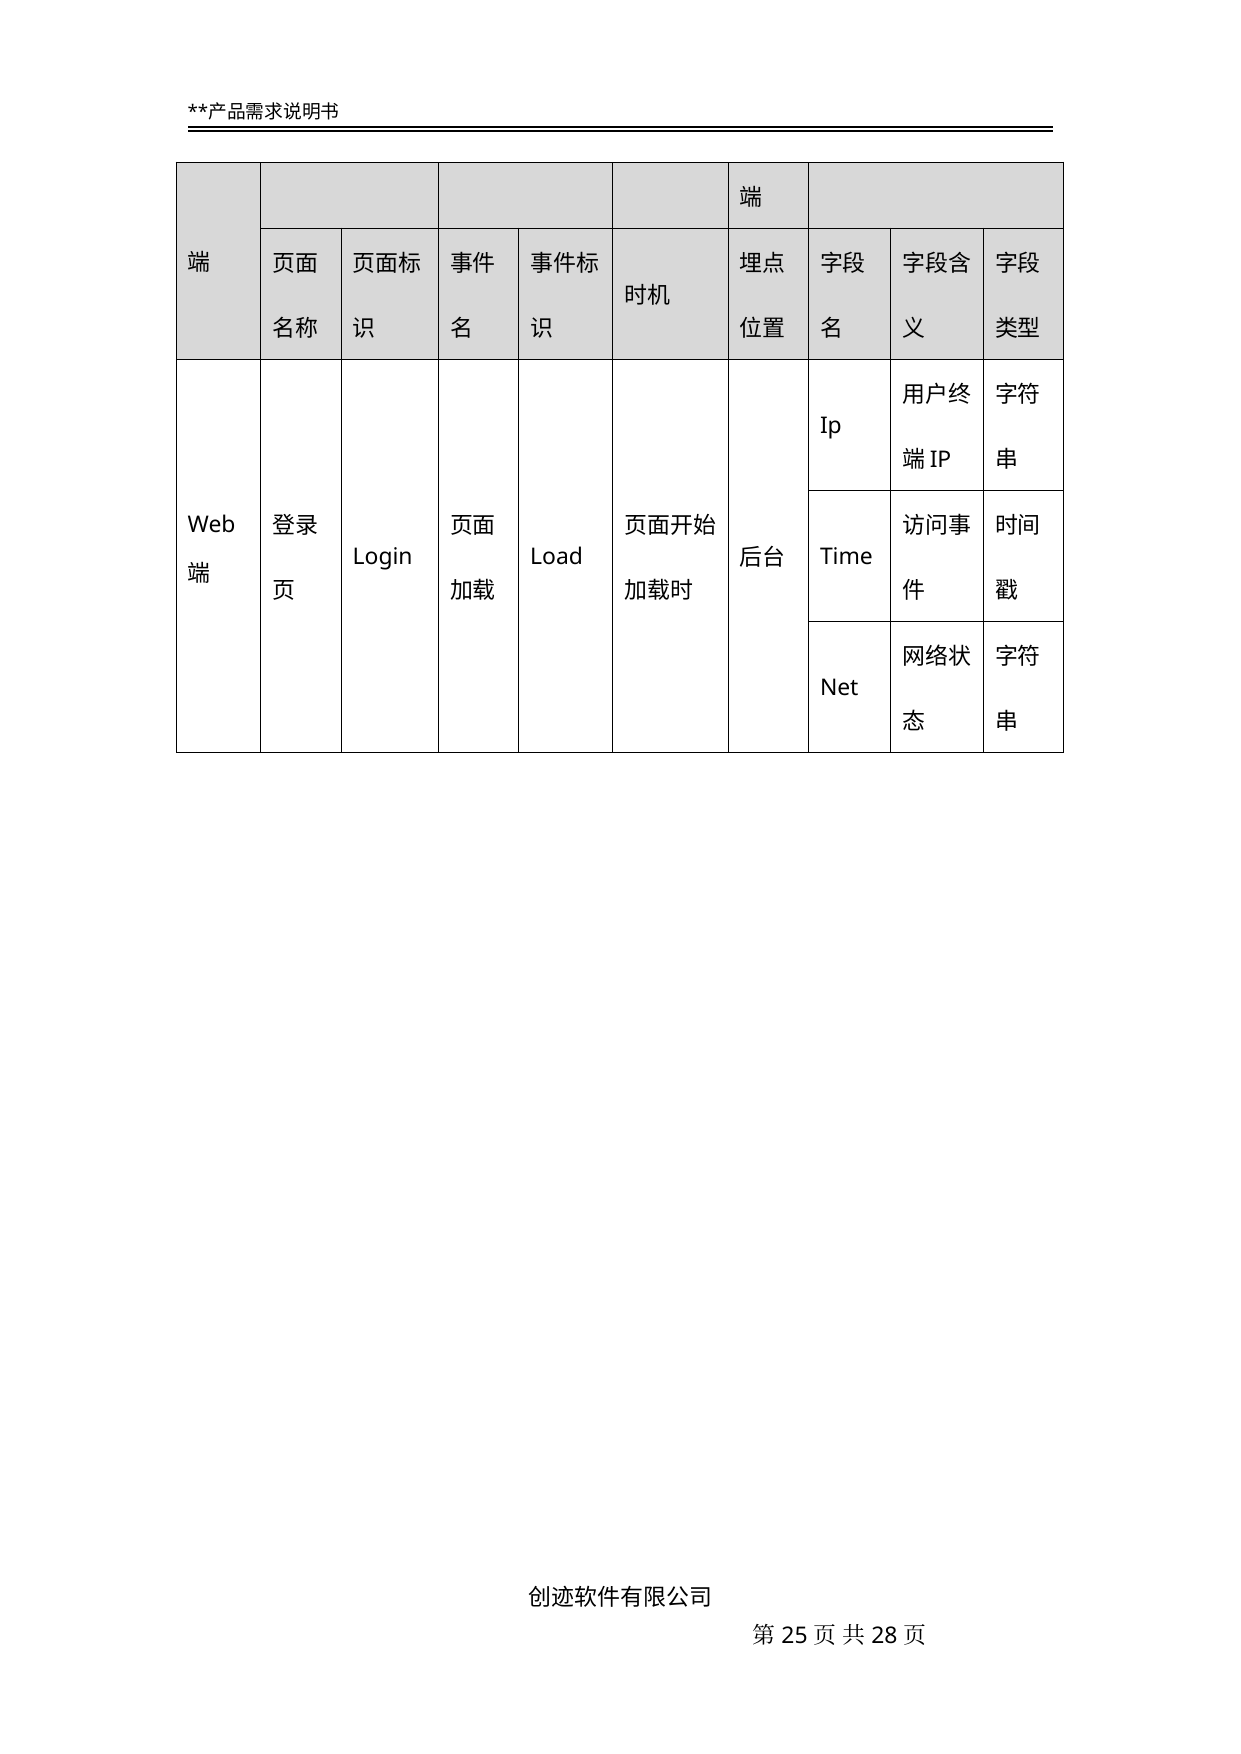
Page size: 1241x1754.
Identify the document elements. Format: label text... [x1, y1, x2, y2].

table_header 时机要素 [613, 163, 728, 228]
table_cell Load [519, 360, 612, 752]
table_header 客户端 [177, 163, 260, 359]
table_cell 字符串 [984, 622, 1063, 752]
table_cell Web端 [177, 360, 260, 752]
table_cell 访问事件 [891, 491, 983, 621]
table_cell 事件标识 [519, 229, 612, 359]
table_cell 登录页 [261, 360, 341, 752]
table_cell 字段含义 [891, 229, 983, 359]
table_cell 页面开始加载时 [613, 360, 728, 752]
table_cell 后台 [729, 360, 808, 752]
table_cell Time [809, 491, 890, 621]
table_header 事件要素 [439, 163, 612, 228]
table_cell 页面名称 [261, 229, 341, 359]
table_header 位置要素 [261, 163, 438, 228]
table_header 字段要素 [809, 163, 1063, 228]
table_cell Login [342, 360, 438, 752]
table_cell 时机 [613, 229, 728, 359]
table_cell 字符串 [984, 360, 1063, 490]
table_cell 页面加载 [439, 360, 518, 752]
table_cell Ip [809, 360, 890, 490]
table_header 前后端 [729, 163, 808, 228]
table_cell Net [809, 622, 890, 752]
table_cell 用户终端IP [891, 360, 983, 490]
table_cell 网络状态 [891, 622, 983, 752]
table_cell 时间戳 [984, 491, 1063, 621]
table_cell 事件名 [439, 229, 518, 359]
table_cell 字段类型 [984, 229, 1063, 359]
table_cell 埋点位置 [729, 229, 808, 359]
table_cell 字段名 [809, 229, 890, 359]
table_cell 页面标识 [342, 229, 438, 359]
